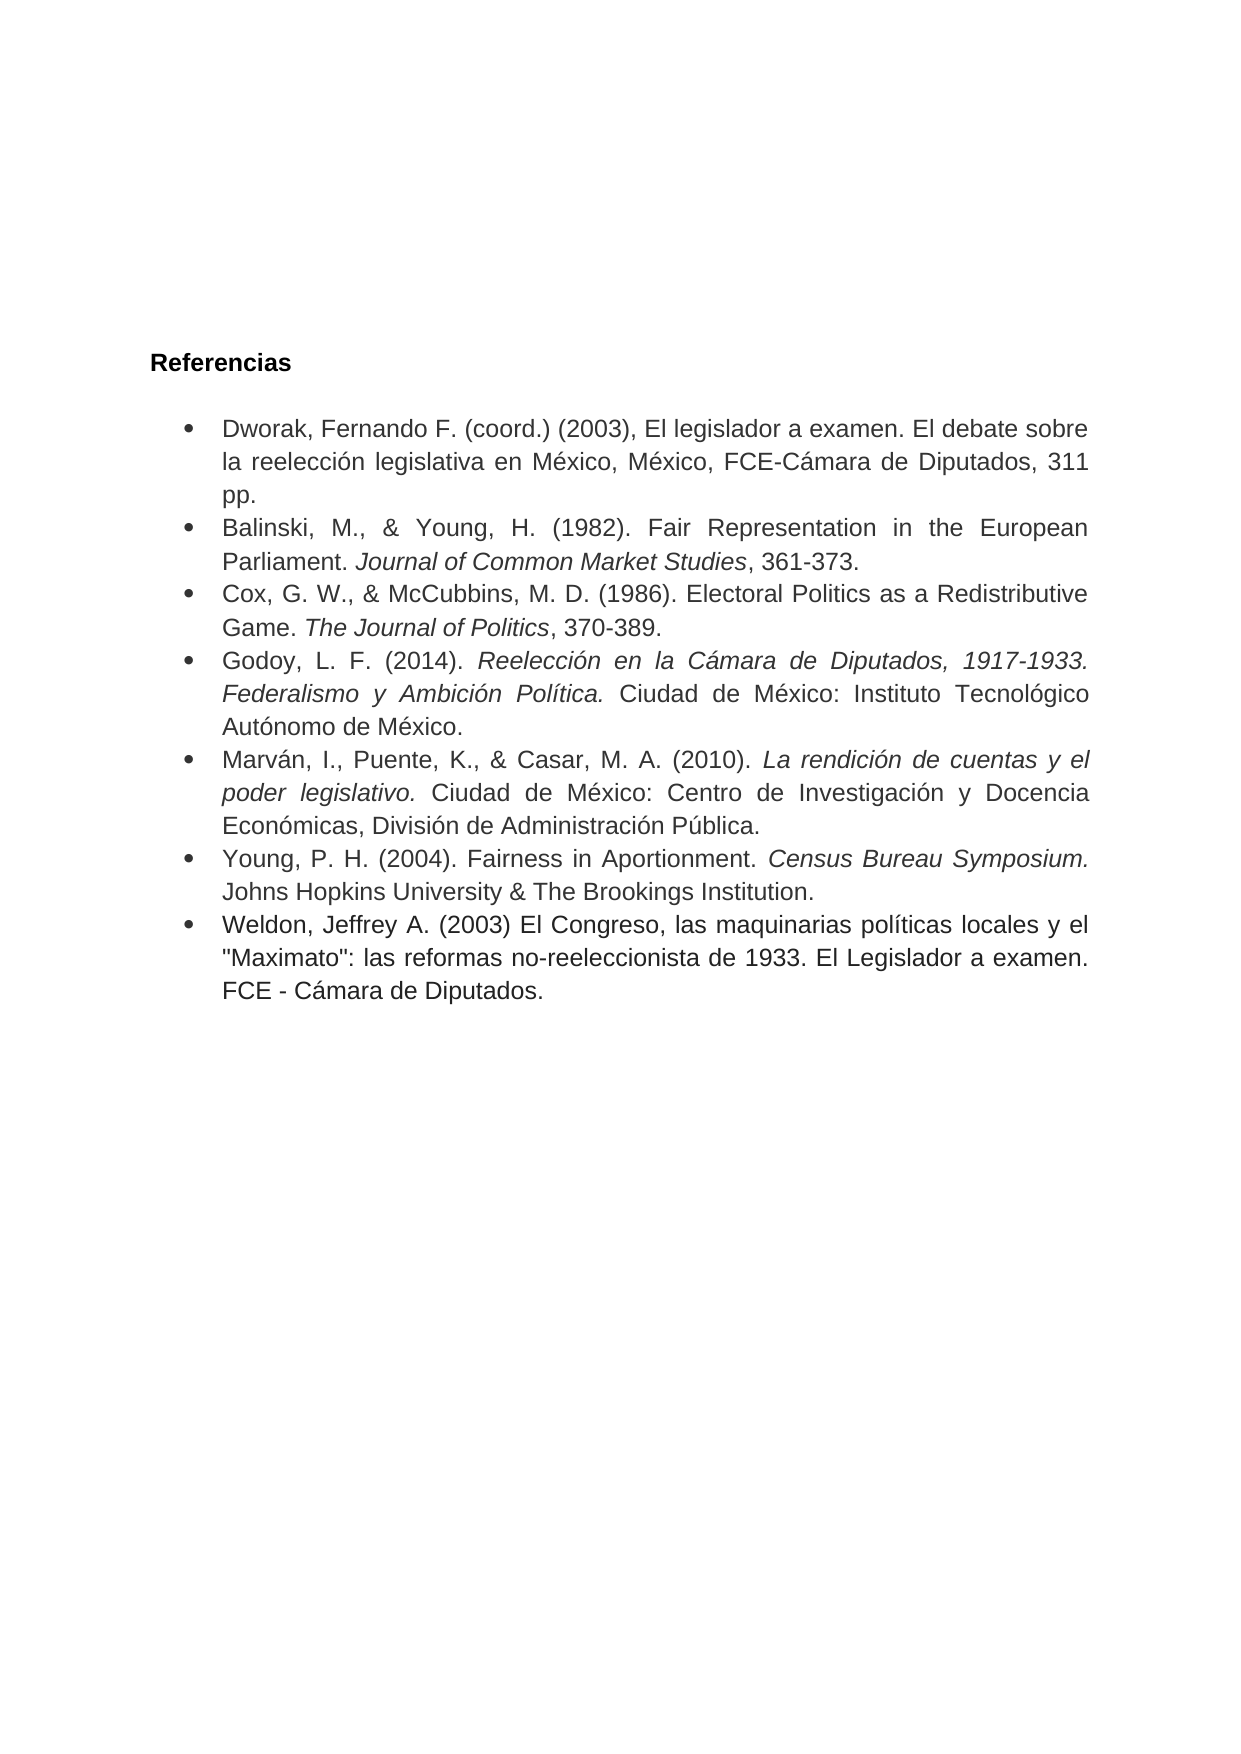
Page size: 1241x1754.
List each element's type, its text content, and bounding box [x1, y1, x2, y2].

list Balinski, M., & Young, H. (1982). Fair Representation in the European Parliament. Journal of Common Market Studies, 361-373. [184, 513, 1090, 575]
list Weldon, Jeffrey A. (2003) El Congreso, las maquinarias políticas locales y el "Maximato": las reformas no-reeleccionista de 1933. El Legislador a examen. FCE - Cámara de Diputados. [184, 910, 1090, 1005]
list Dworak, Fernando F. (coord.) (2003), El legislador a examen. El debate sobre la reelección legislativa en México, México, FCE-Cámara de Diputados, 311 pp. [184, 414, 1090, 509]
list Young, P. H. (2004). Fairness in Aportionment. Census Bureau Symposium. Johns Hopkins University & The Brookings Institution. [184, 844, 1090, 906]
text Referencias [150, 348, 1090, 377]
list Cox, G. W., & McCubbins, M. D. (1986). Electoral Politics as a Redistributive Game. The Journal of Politics, 370-389. [184, 579, 1090, 641]
list Marván, I., Puente, K., & Casar, M. A. (2010). La rendición de cuentas y el poder legislativo. Ciudad de México: Centro de Investigación y Docencia Económicas, División de Administración Pública. [184, 745, 1090, 840]
list Godoy, L. F. (2014). Reelección en la Cámara de Diputados, 1917-1933. Federalismo y Ambición Política. Ciudad de México: Instituto Tecnológico Autónomo de México. [184, 646, 1090, 741]
